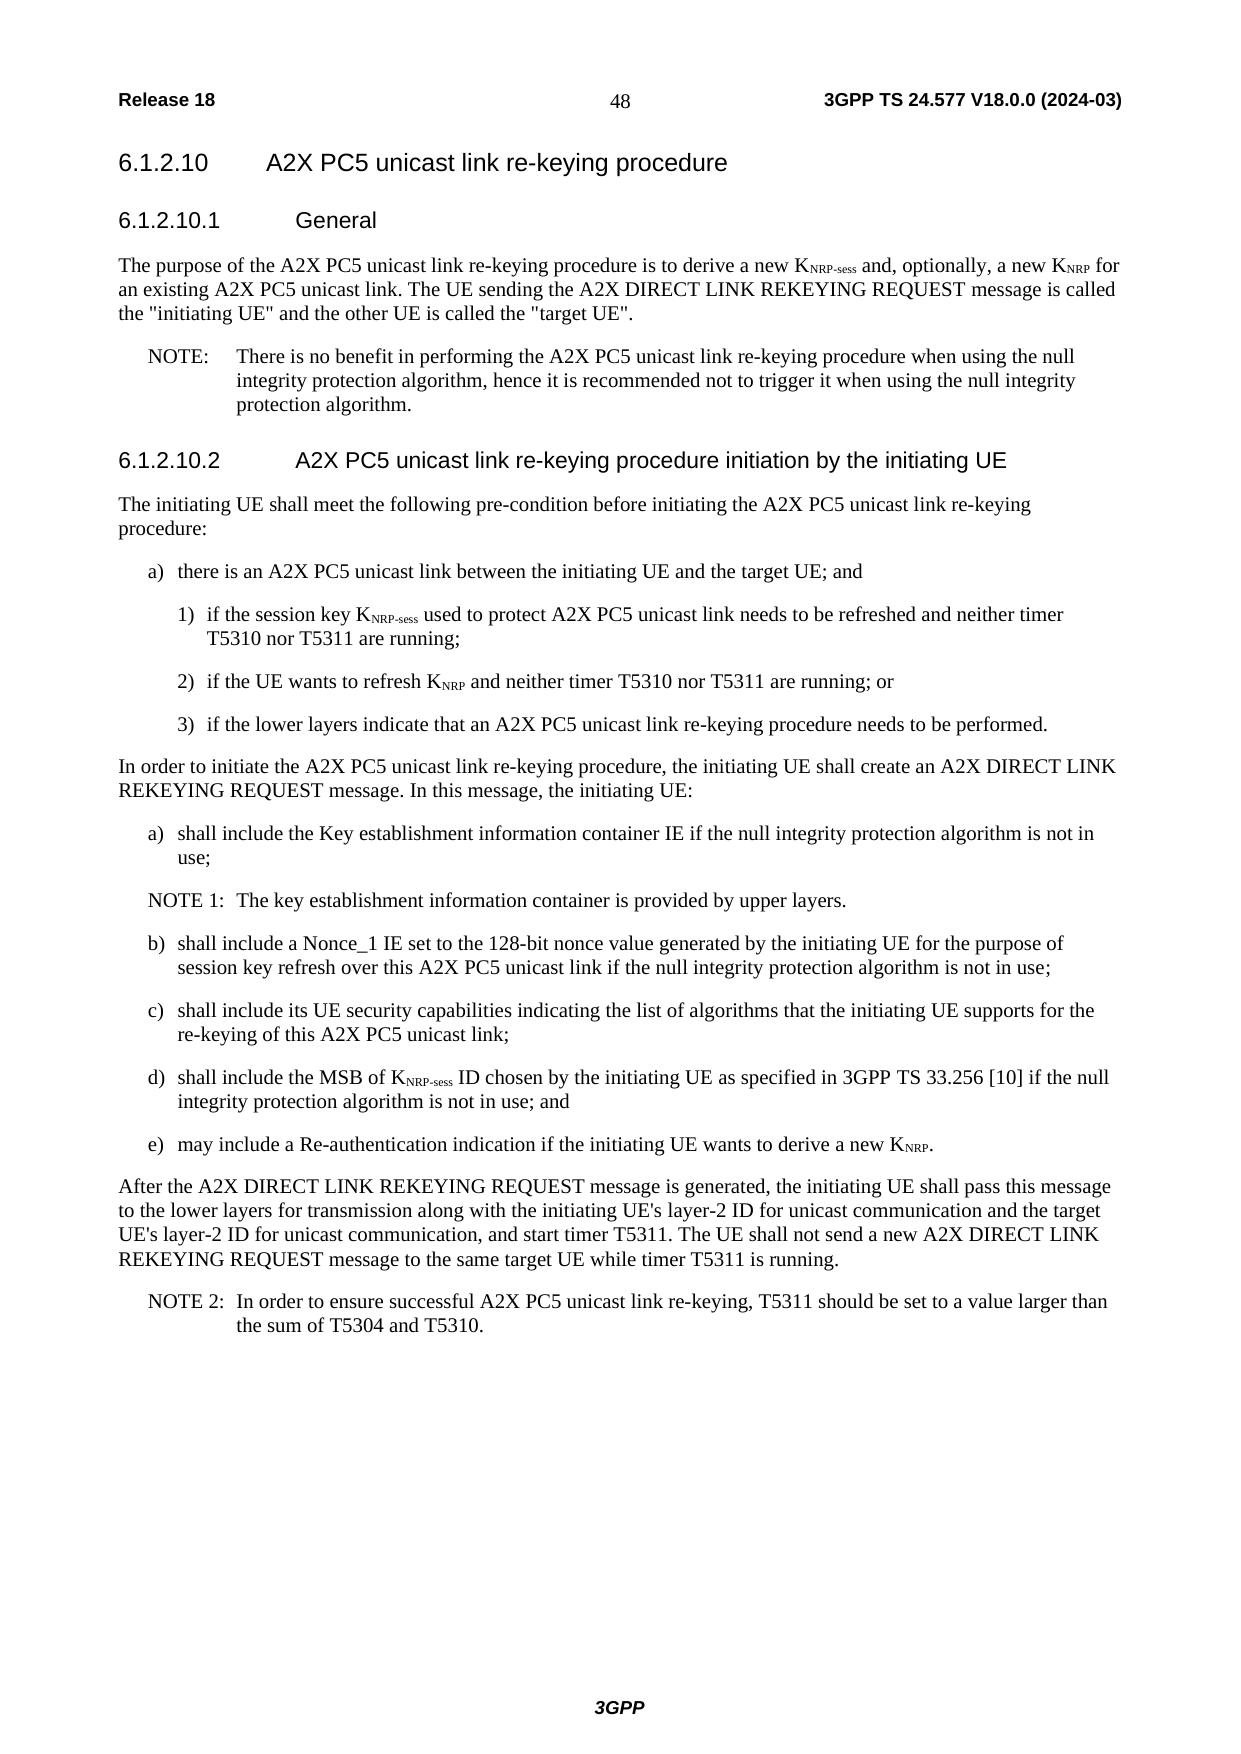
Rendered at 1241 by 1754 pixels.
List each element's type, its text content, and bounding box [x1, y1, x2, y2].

text NOTE 2: In order to ensure successful A2X PC5 unicast link re-keying, T5311 should be set to a value larger than the sum of T5304 and T5310. [148, 1289, 1122, 1337]
text In order to initiate the A2X PC5 unicast link re-keying procedure, the initiating UE shall create an A2X DIRECT LINK REKEYING REQUEST message. In this message, the initiating UE: [118, 754, 1122, 802]
text 2) if the UE wants to refresh KNRP and neither timer T5310 nor T5311 are running; or [177, 669, 1122, 693]
text The initiating UE shall meet the following pre-condition before initiating the A2X PC5 unicast link re-keying procedure: [118, 492, 1122, 540]
text 3) if the lower layers indicate that an A2X PC5 unicast link re-keying procedure needs to be performed. [177, 711, 1122, 736]
text e) may include a Re-authentication indication if the initiating UE wants to derive a new KNRP. [148, 1131, 1122, 1156]
subtitle 6.1.2.10.1 General [118, 207, 1122, 234]
text d) shall include the MSB of KNRP-sess ID chosen by the initiating UE as specified in 3GPP TS 33.256 [10] if the null integrity protection algorithm is not in use; and [148, 1064, 1122, 1113]
subtitle 6.1.2.10 A2X PC5 unicast link re-keying procedure [118, 147, 1122, 176]
text b) shall include a Nonce_1 IE set to the 128-bit nonce value generated by the initiating UE for the purpose of session key refresh over this A2X PC5 unicast link if the null integrity protection algorithm is not in use; [148, 931, 1122, 979]
text a) there is an A2X PC5 unicast link between the initiating UE and the target UE; and [148, 559, 1122, 583]
text NOTE: There is no benefit in performing the A2X PC5 unicast link re-keying procedure when using the null integrity protection algorithm, hence it is recommended not to trigger it when using the null integrity protection algorithm. [148, 343, 1122, 416]
text NOTE 1: The key establishment information container is provided by upper layers. [148, 888, 1122, 912]
text After the A2X DIRECT LINK REKEYING REQUEST message is generated, the initiating UE shall pass this message to the lower layers for transmission along with the initiating UE's layer-2 ID for unicast communication and the target UE's layer-2 ID for unicast communication, and start timer T5311. The UE shall not send a new A2X DIRECT LINK REKEYING REQUEST message to the same target UE while timer T5311 is running. [118, 1174, 1122, 1271]
text c) shall include its UE security capabilities indicating the list of algorithms that the initiating UE supports for the re-keying of this A2X PC5 unicast link; [148, 998, 1122, 1046]
text a) shall include the Key establishment information container IE if the null integrity protection algorithm is not in use; [148, 821, 1122, 869]
text 1) if the session key KNRP-sess used to protect A2X PC5 unicast link needs to be refreshed and neither timer T5310 nor T5311 are running; [177, 602, 1122, 650]
subtitle 6.1.2.10.2 A2X PC5 unicast link re-keying procedure initiation by the initiating UE [118, 447, 1122, 473]
text The purpose of the A2X PC5 unicast link re-keying procedure is to derive a new KNRP-sess and, optionally, a new KNRP for an existing A2X PC5 unicast link. The UE sending the A2X DIRECT LINK REKEYING REQUEST message is called the "initiating UE" and the other UE is called the "target UE". [118, 253, 1122, 325]
